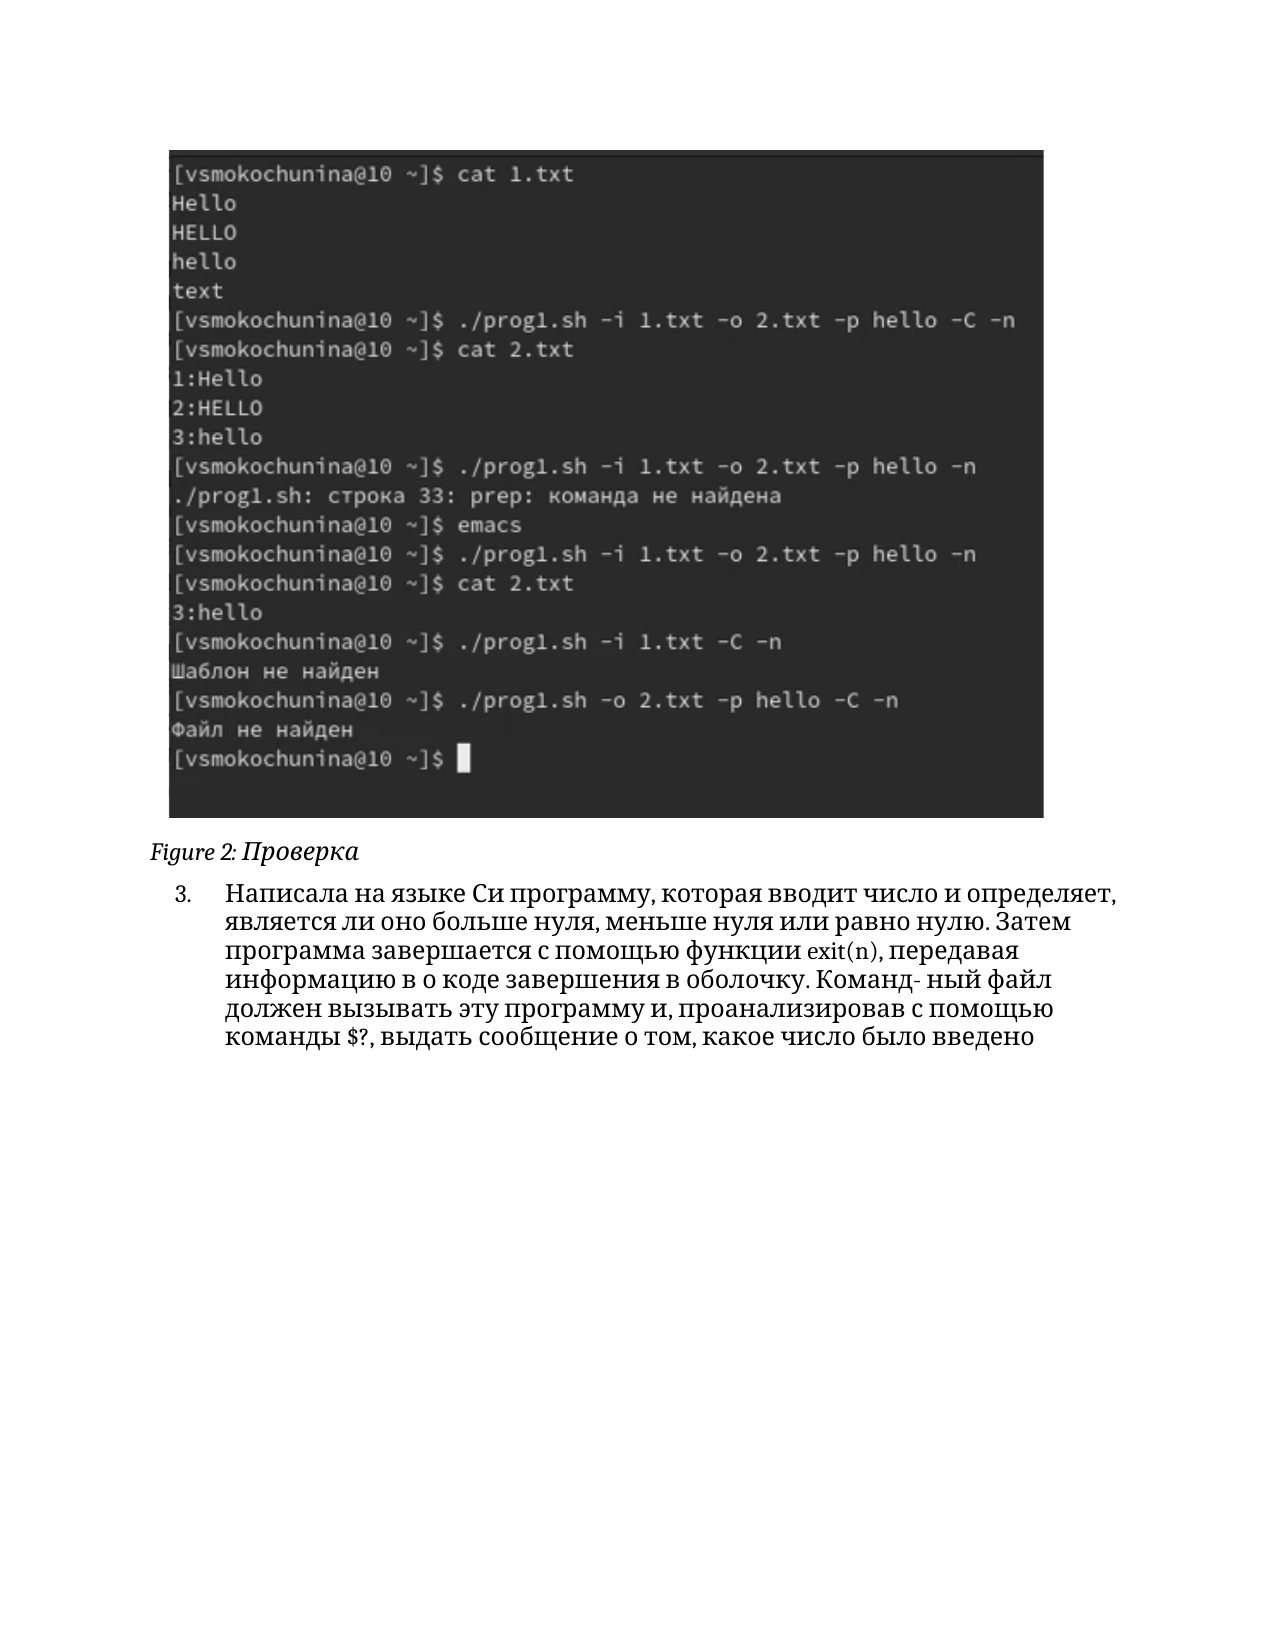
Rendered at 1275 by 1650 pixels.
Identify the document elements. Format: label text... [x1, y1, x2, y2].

list Написала на языке Си программу, которая вводит число и определяет, является ли оно больше нуля, меньше нуля или равно нулю. Затем программа завершается с помощью функции exit(n), передавая информацию в о коде завершения в оболочку. Команд- ный файл должен вызывать эту программу и, проанализировав с помощью команды $?, выдать сообщение о том, какое число было введено [175, 879, 1125, 1052]
picture [168, 150, 1044, 818]
text Figure 2: Проверка [150, 838, 1125, 867]
